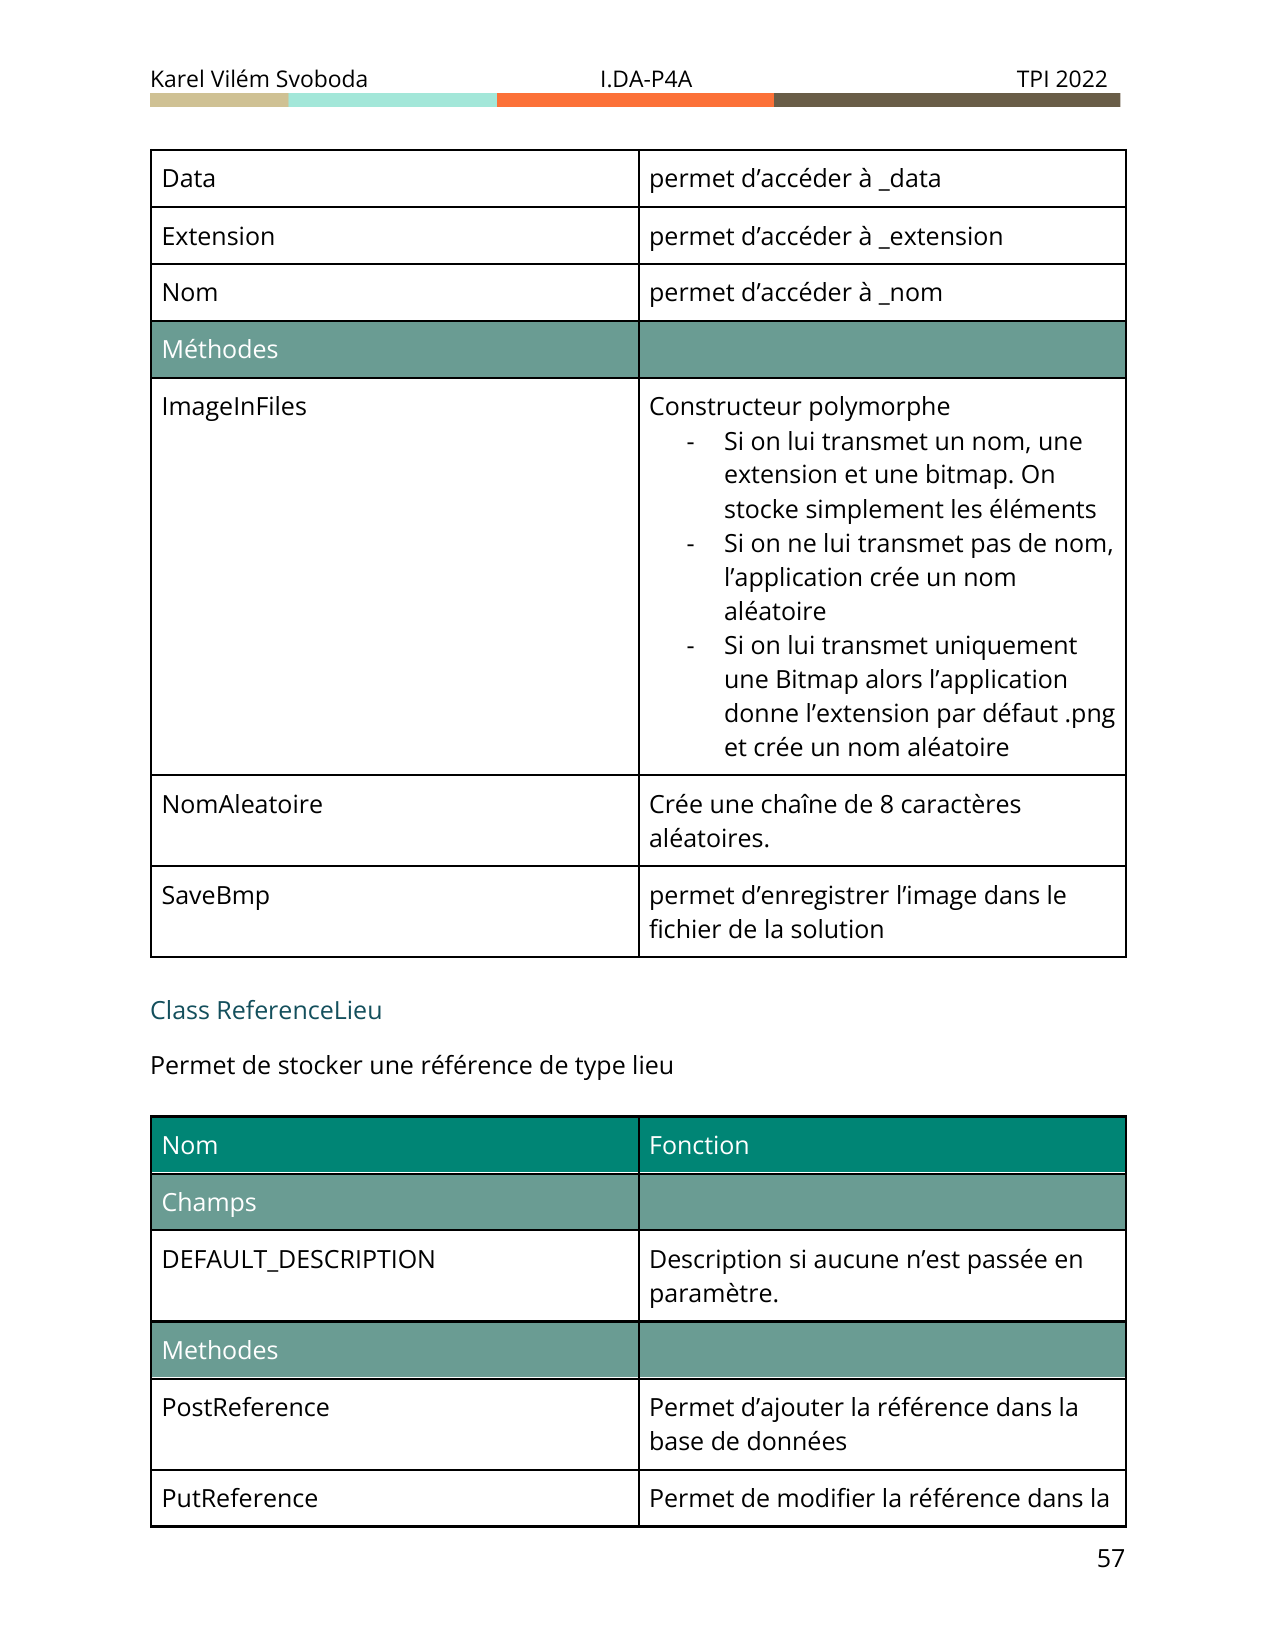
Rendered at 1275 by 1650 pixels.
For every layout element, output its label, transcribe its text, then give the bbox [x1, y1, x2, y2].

table_cell SaveBmp [152, 867, 638, 956]
subtitle Class ReferenceLieu [150, 992, 1125, 1026]
table_cell PutReference [152, 1471, 638, 1525]
table_cell [640, 1323, 1125, 1377]
text Permet de stocker une référence de type lieu [150, 1047, 1125, 1081]
table_cell permet d’accéder à _nom [640, 265, 1125, 319]
table_cell Méthodes [152, 322, 638, 377]
table_cell ImageInFiles [152, 379, 638, 774]
table_cell Nom [152, 265, 638, 319]
table_cell permet d’enregistrer l’image dans le fichier de la solution [640, 867, 1125, 956]
table_cell [640, 322, 1125, 377]
table_cell PostReference [152, 1380, 638, 1468]
table_cell Champs [152, 1175, 638, 1229]
table_cell Permet d’ajouter la référence dans la base de données [640, 1380, 1125, 1468]
table_cell [640, 1175, 1125, 1229]
table_cell DEFAULT_DESCRIPTION [152, 1231, 638, 1320]
table_cell NomAleatoire [152, 776, 638, 865]
table_cell Data [152, 151, 638, 206]
table_header Nom [152, 1118, 638, 1172]
table_cell Methodes [152, 1323, 638, 1377]
table_cell permet d’accéder à _data [640, 151, 1125, 206]
table_cell Description si aucune n’est passée en paramètre. [640, 1231, 1125, 1320]
table_cell Extension [152, 208, 638, 263]
table_cell permet d’accéder à _extension [640, 208, 1125, 263]
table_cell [640, 1471, 1125, 1525]
picture [150, 93, 1121, 107]
table_cell Crée une chaîne de 8 caractères aléatoires. [640, 776, 1125, 865]
table_cell Constructeur polymorphe Si on lui transmet un nom, une extension et une bitmap. On stocke simplement les éléments Si on ne lui transmet pas de nom, l’application crée un nom aléatoire Si on lui transmet uniquement une Bitmap alors l’application donne l’extension par défaut .png et crée un nom aléatoire [640, 379, 1125, 774]
table_header Fonction [640, 1118, 1125, 1172]
